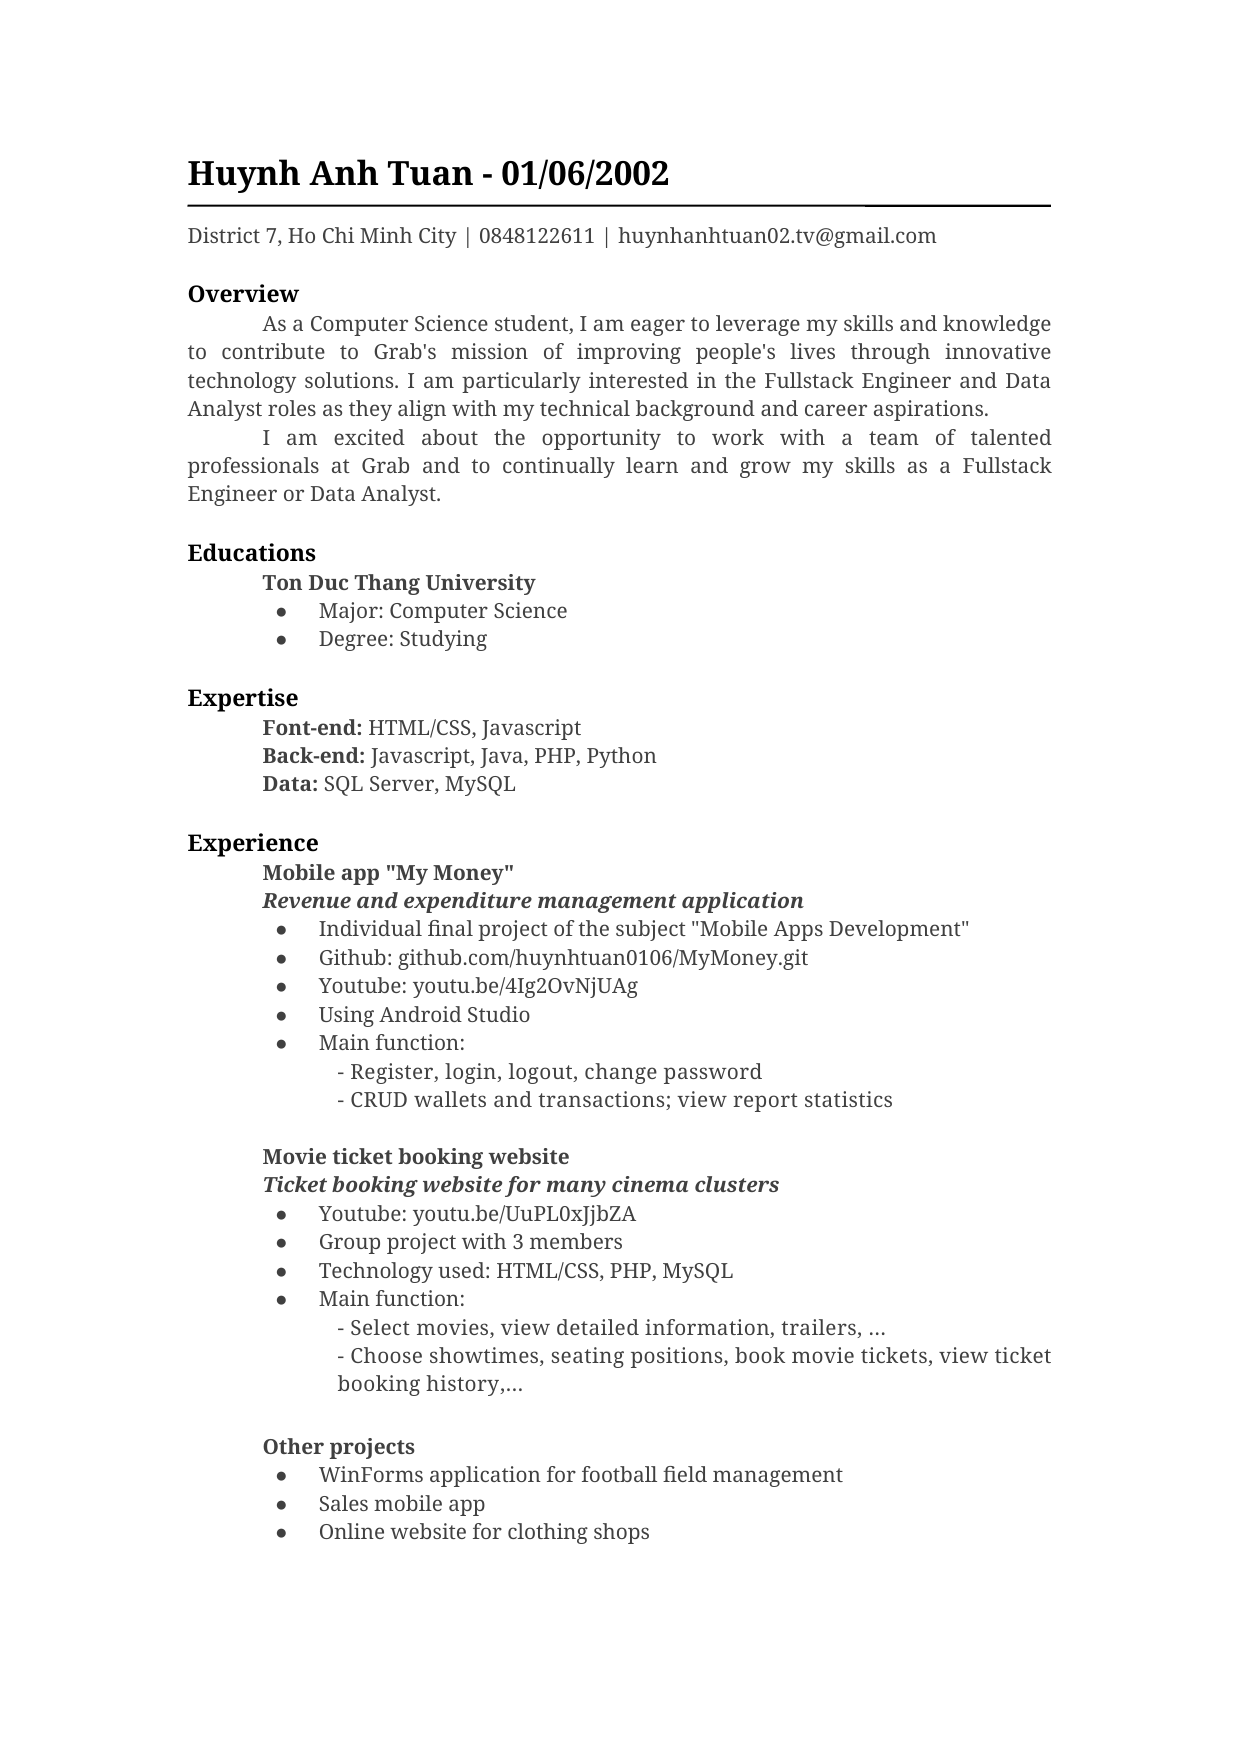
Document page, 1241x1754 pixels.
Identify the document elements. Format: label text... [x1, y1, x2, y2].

list Mobile app "My Money" [187, 858, 1053, 886]
list Online website for clothing shops [275, 1517, 1053, 1546]
list Revenue and expenditure management application [187, 886, 1053, 914]
list Youtube: youtu.be/UuPL0xJjbZA [275, 1199, 1053, 1227]
list Youtube: youtu.be/4Ig2OvNjUAg [275, 971, 1053, 1000]
list Sales mobile app [275, 1489, 1053, 1517]
text Font-end: HTML/CSS, Javascript [187, 713, 1053, 741]
list I am excited about the opportunity to work with a team of talented professionals at Grab and to continually learn and grow my skills as a Fullstack Engineer or Data Analyst. [187, 423, 1053, 508]
list Ton Duc Thang University [187, 568, 1053, 596]
list - Select movies, view detailed information, trailers, … [262, 1313, 1053, 1341]
list Other projects [187, 1432, 1053, 1461]
list Github: github.com/huynhtuan0106/MyMoney.git [275, 943, 1053, 971]
list - Choose showtimes, seating positions, book movie tickets, view ticket booking history,… [262, 1341, 1053, 1398]
text Data: SQL Server, MySQL [187, 769, 1053, 798]
list Main function: [275, 1284, 1053, 1313]
text District 7, Ho Chi Minh City | 0848122611 | huynhanhtuan02.tv@gmail.com [187, 221, 1053, 249]
list Individual final project of the subject "Mobile Apps Development" [275, 914, 1053, 943]
list Educations [187, 536, 1053, 568]
text Expertise [187, 681, 1053, 713]
list WinForms application for football field management [275, 1461, 1053, 1489]
list Degree: Studying [275, 624, 1053, 653]
list As a Computer Science student, I am eager to leverage my skills and knowledge to contribute to Grab's mission of improving people's lives through innovative technology solutions. I am particularly interested in the Fullstack Engineer and Data Analyst roles as they align with my technical background and career aspirations. [187, 309, 1053, 423]
list Main function: [275, 1028, 1053, 1057]
list Movie ticket booking website [187, 1142, 1053, 1171]
list Technology used: HTML/CSS, PHP, MySQL [275, 1256, 1053, 1284]
text Huynh Anh Tuan - 01/06/2002 [187, 150, 1053, 195]
text Overview [187, 278, 1053, 309]
text Experience [187, 826, 1053, 858]
list Ticket booking website for many cinema clusters [187, 1171, 1053, 1199]
list - Register, login, logout, change password [262, 1057, 1053, 1085]
list - CRUD wallets and transactions; view report statistics [262, 1085, 1053, 1114]
list Group project with 3 members [275, 1227, 1053, 1256]
text Back-end: Javascript, Java, PHP, Python [187, 741, 1053, 769]
list Using Android Studio [275, 1000, 1053, 1028]
list Major: Computer Science [275, 596, 1053, 624]
